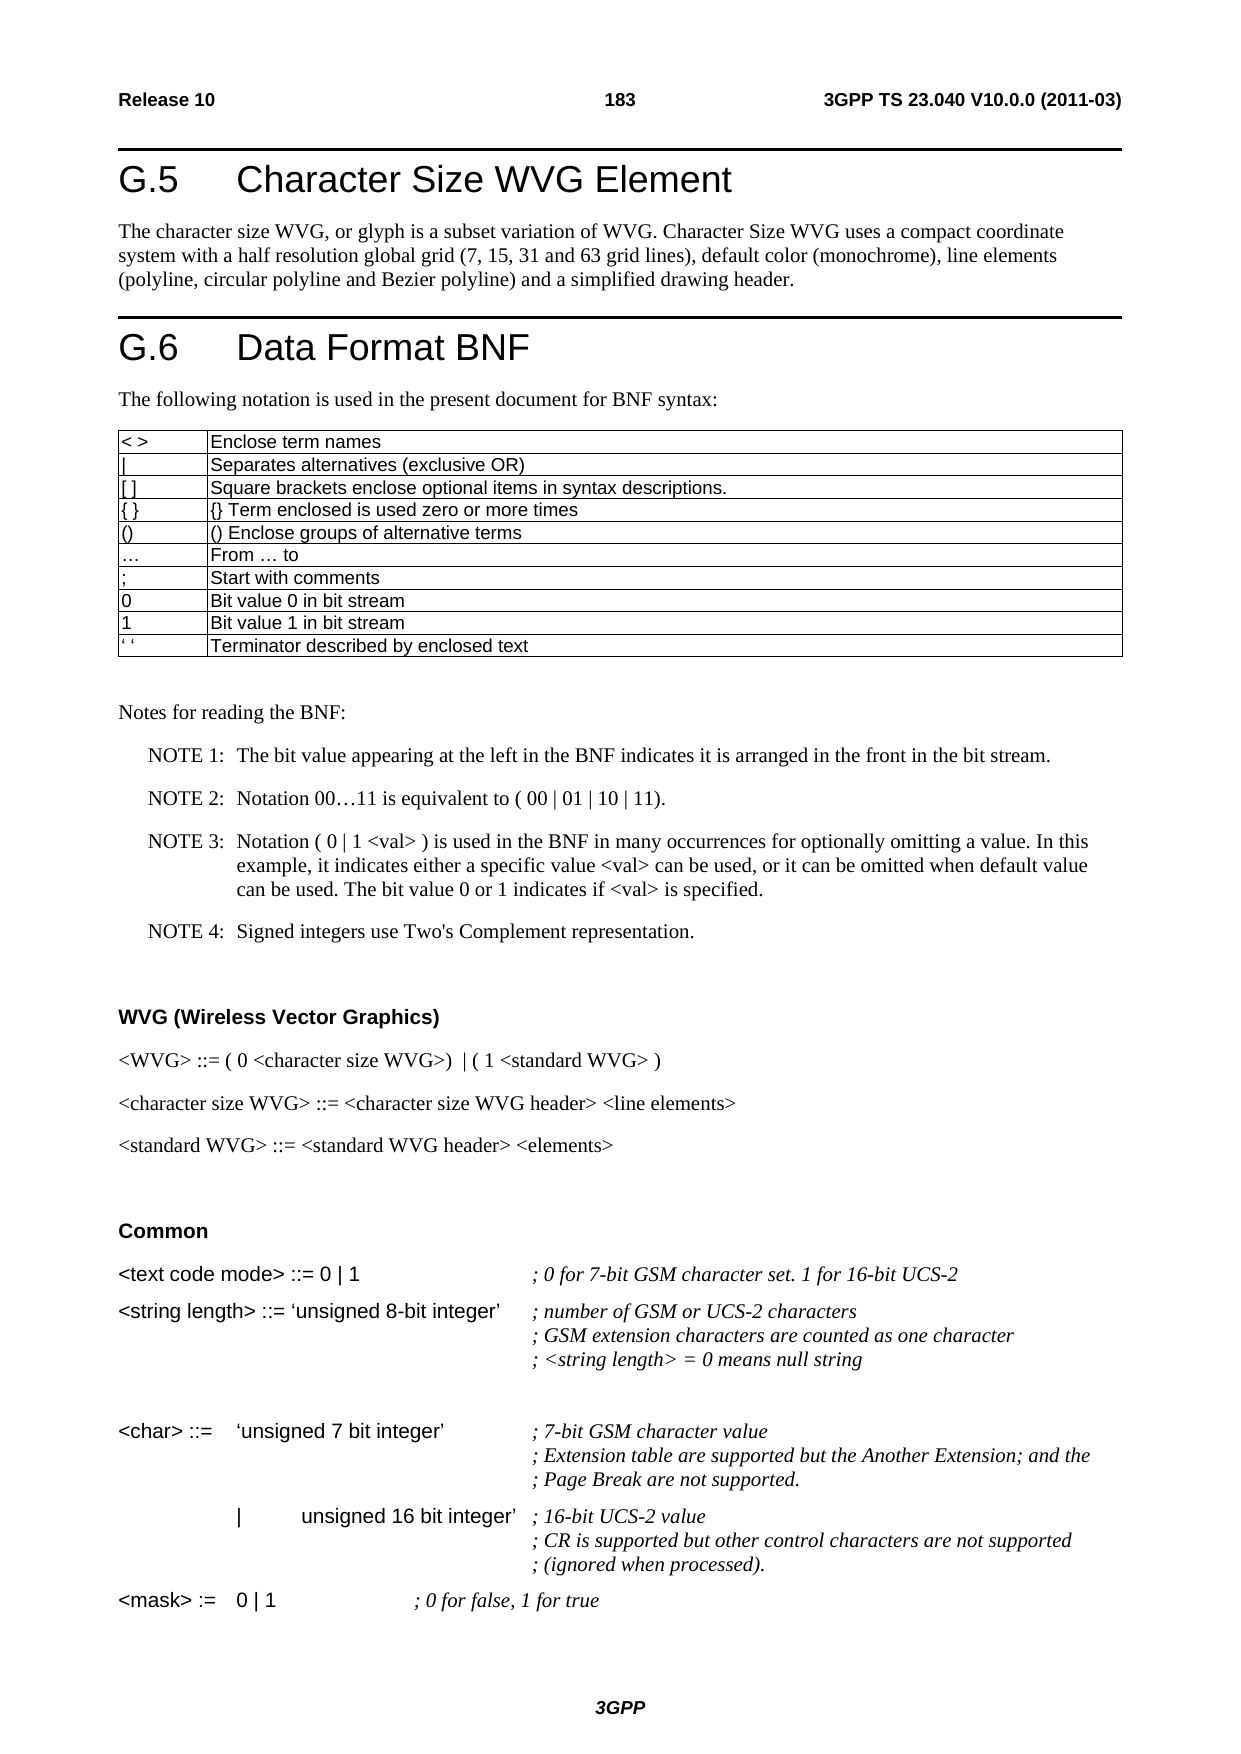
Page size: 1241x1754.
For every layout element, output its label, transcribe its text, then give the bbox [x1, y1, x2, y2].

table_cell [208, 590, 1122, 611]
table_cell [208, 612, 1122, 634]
text ; GSM extension characters are counted as one character [118, 1323, 1122, 1347]
text <WVG> ::= ( 0 <character size WVG>) | ( 1 <standard WVG> ) [118, 1048, 1122, 1072]
text The character size WVG, or glyph is a subset variation of WVG. Character Size WVG uses a compact coordinate system with a half resolution global grid (7, 15, 31 and 63 grid lines), default color (monochrome), line elements (polyline, circular polyline and Bezier polyline) and a simplified drawing header. [118, 219, 1122, 291]
text <standard WVG> ::= <standard WVG header> <elements> [118, 1133, 1122, 1157]
text ; CR is supported but other control characters are not supported [414, 1528, 1122, 1552]
text ; <string length> = 0 means null string [118, 1347, 1122, 1371]
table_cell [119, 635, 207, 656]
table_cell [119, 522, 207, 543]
text <char> ::= ‘unsigned 7 bit integer’ ; 7-bit GSM character value [118, 1419, 1122, 1443]
text <text code mode> ::= 0 | 1 ; 0 for 7-bit GSM character set. 1 for 16-bit UCS-2 [118, 1262, 1122, 1286]
text <string length> ::= ‘unsigned 8-bit integer’ ; number of GSM or UCS-2 characters [118, 1298, 1122, 1323]
text NOTE 4: Signed integers use Two's Complement representation. [148, 919, 1122, 943]
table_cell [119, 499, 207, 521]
text ; Page Break are not supported. [532, 1467, 1122, 1491]
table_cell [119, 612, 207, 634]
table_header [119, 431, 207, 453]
text | unsigned 16 bit integer’ ; 16-bit UCS-2 value [193, 1503, 1122, 1528]
list WVG (Wireless Vector Graphics) [118, 1005, 1122, 1029]
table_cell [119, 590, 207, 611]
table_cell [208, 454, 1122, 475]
subtitle G.6 Data Format BNF [118, 319, 1122, 369]
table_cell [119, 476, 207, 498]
list Common [118, 1219, 1122, 1243]
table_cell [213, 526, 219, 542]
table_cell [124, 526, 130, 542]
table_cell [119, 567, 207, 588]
text NOTE 1: The bit value appearing at the left in the BNF indicates it is arranged in the front in the bit stream. [148, 743, 1122, 767]
text NOTE 2: Notation 00…11 is equivalent to ( 00 | 01 | 10 | 11). [148, 786, 1122, 810]
subtitle G.5 Character Size WVG Element [118, 151, 1122, 200]
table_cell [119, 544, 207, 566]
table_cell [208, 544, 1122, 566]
text The following notation is used in the present document for BNF syntax: [118, 387, 1122, 411]
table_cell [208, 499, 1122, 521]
text <character size WVG> ::= <character size WVG header> <line elements> [118, 1091, 1122, 1115]
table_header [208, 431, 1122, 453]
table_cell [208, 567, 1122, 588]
text ; Extension table are supported but the Another Extension; and the [532, 1443, 1122, 1467]
text ; (ignored when processed). [532, 1552, 1122, 1576]
text Notes for reading the BNF: [118, 700, 1122, 724]
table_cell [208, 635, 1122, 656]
text <mask> := 0 | 1 ; 0 for false, 1 for true [118, 1588, 1122, 1612]
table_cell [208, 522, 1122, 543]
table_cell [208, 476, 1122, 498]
text NOTE 3: Notation ( 0 | 1 <val> ) is used in the BNF in many occurrences for optionally omitting a value. In this example, it indicates either a specific value <val> can be used, or it can be omitted when default value can be used. The bit value 0 or 1 indicates if <val> is specified. [148, 828, 1122, 901]
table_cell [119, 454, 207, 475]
